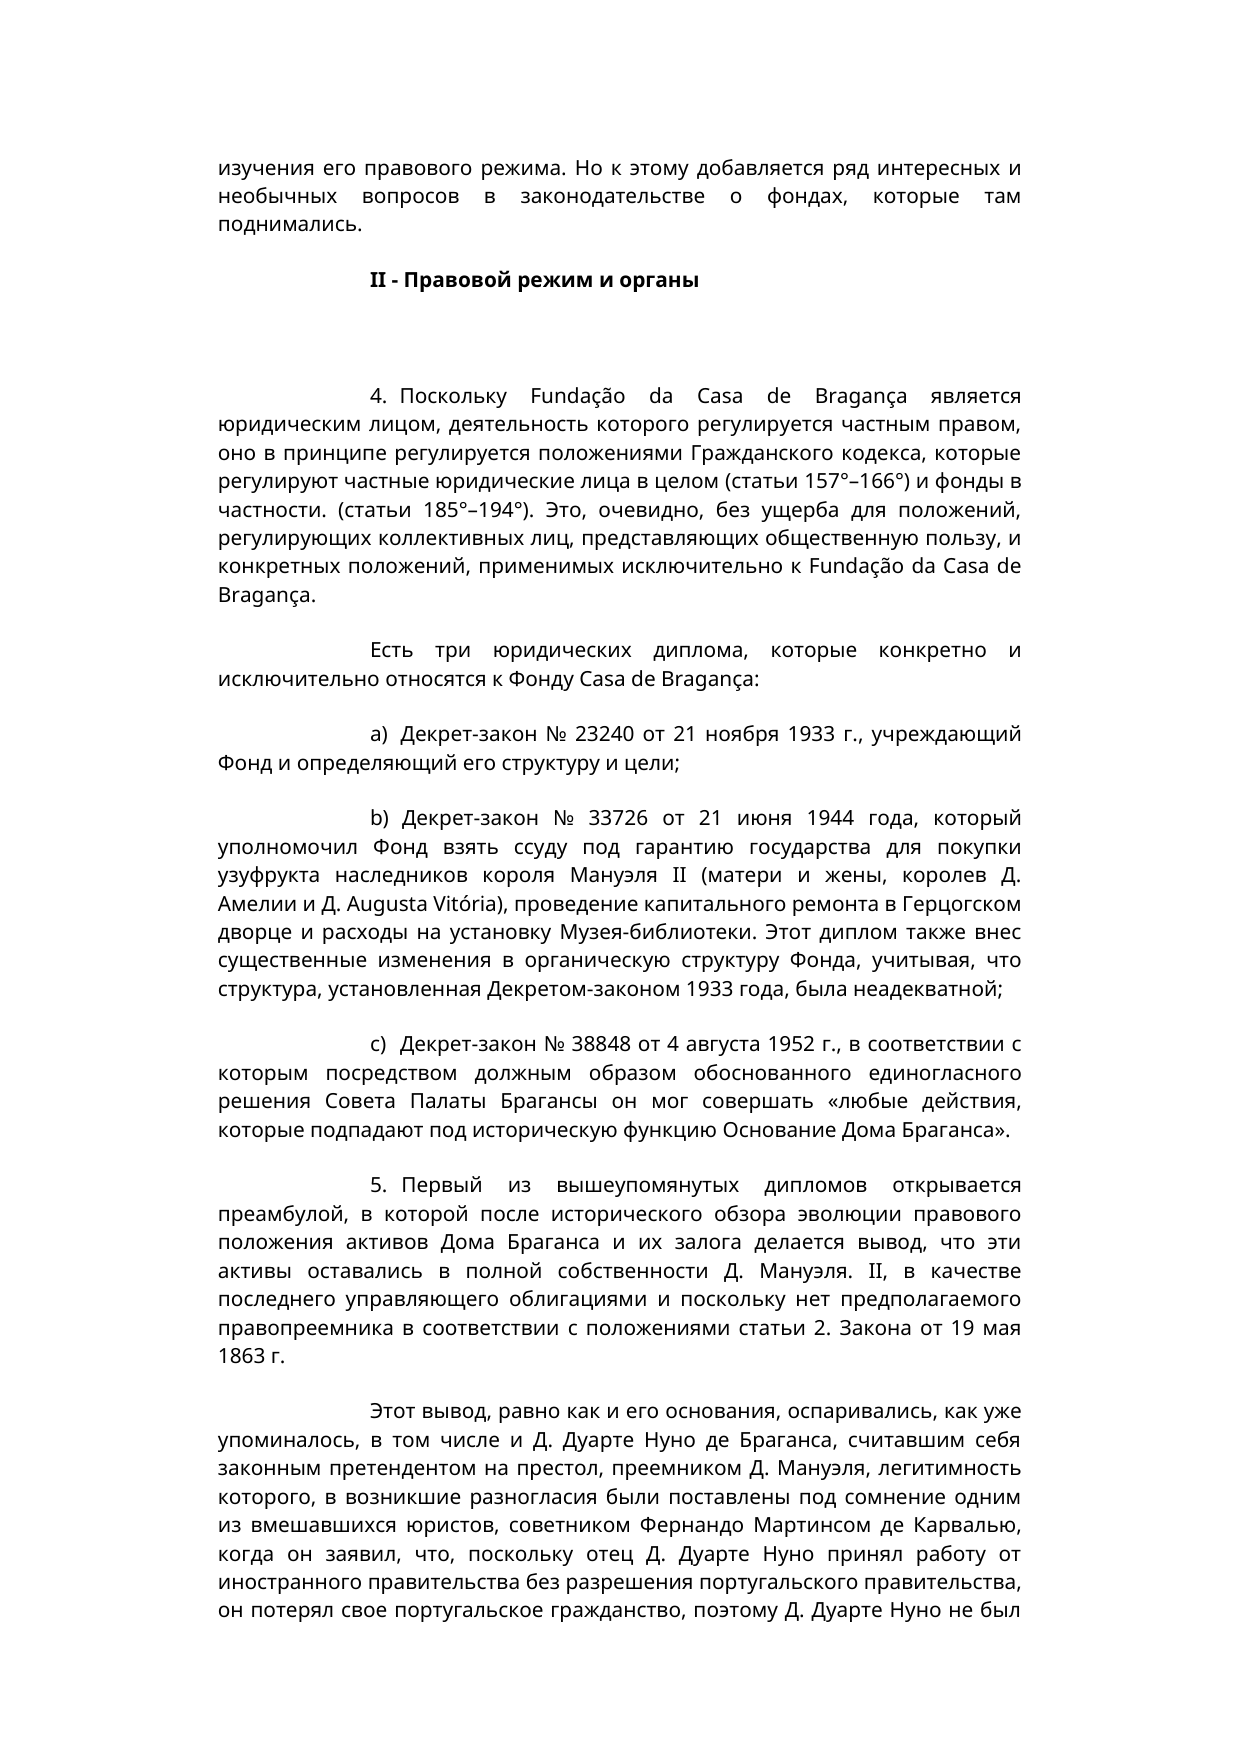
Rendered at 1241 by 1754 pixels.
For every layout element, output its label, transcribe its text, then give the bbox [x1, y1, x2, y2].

list Первый из вышеупомянутых дипломов открывается преамбулой, в которой после исторического обзора эволюции правового положения активов Дома Браганса и их залога делается вывод, что эти активы оставались в полной собственности Д. Мануэля. II, в качестве последнего управляющего облигациями и поскольку нет предполагаемого правопреемника в соответствии с положениями статьи 2. Закона от 19 мая 1863 г. [218, 1170, 1022, 1369]
text II - Правовой режим и органы [370, 265, 1022, 293]
list Декрет-закон № 23240 от 21 ноября 1933 г., учреждающий Фонд и определяющий его структуру и цели; [218, 719, 1022, 776]
list Декрет-закон № 33726 от 21 июня 1944 года, который уполномочил Фонд взять ссуду под гарантию государства для покупки узуфрукта наследников короля Мануэля II (матери и жены, королев Д. Амелии и Д. Augusta Vitória), проведение капитального ремонта в Герцогском дворце и расходы на установку Музея-библиотеки. Этот диплом также внес существенные изменения в органическую структуру Фонда, учитывая, что структура, установленная Декретом-законом 1933 года, была неадекватной; [218, 803, 1022, 1002]
list Декрет-закон № 38848 от 4 августа 1952 г., в соответствии с которым посредством должным образом обоснованного единогласного решения Совета Палаты Брагансы он мог совершать «любые действия, которые подпадают под историческую функцию Основание Дома Браганса». [218, 1029, 1022, 1143]
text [218, 153, 1022, 238]
text Есть три юридических диплома, которые конкретно и исключительно относятся к Фонду Casa de Bragança: [218, 636, 1022, 692]
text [218, 1397, 1022, 1624]
list Поскольку Fundação da Casa de Bragança является юридическим лицом, деятельность которого регулируется частным правом, оно в принципе регулируется положениями Гражданского кодекса, которые регулируют частные юридические лица в целом (статьи 157°–166°) и фонды в частности. (статьи 185°–194°). Это, очевидно, без ущерба для положений, регулирующих коллективных лиц, представляющих общественную пользу, и конкретных положений, применимых исключительно к Fundação da Casa de Bragança. [218, 381, 1022, 608]
